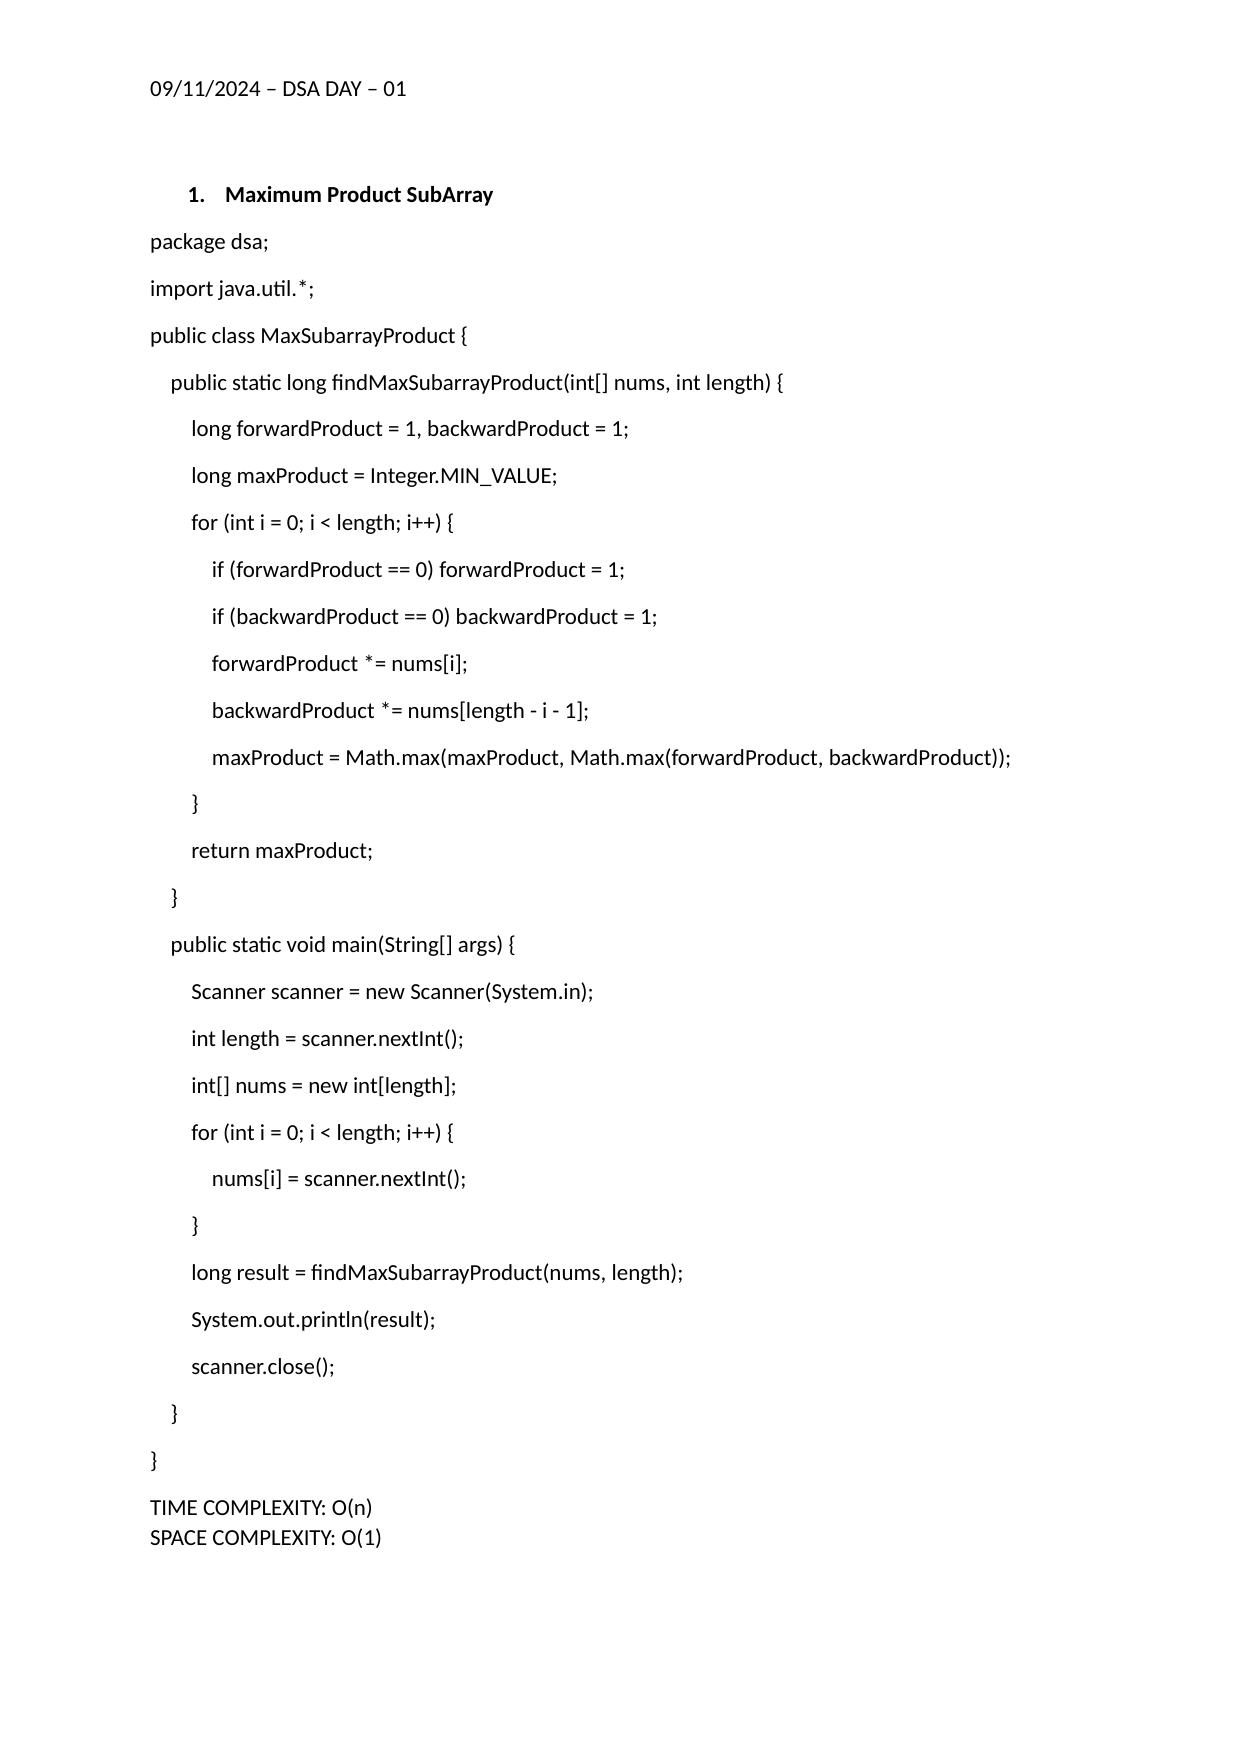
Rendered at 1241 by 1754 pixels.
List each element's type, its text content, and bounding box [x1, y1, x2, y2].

list Maximum Product SubArray [187, 180, 1090, 208]
text long result = findMaxSubarrayProduct(nums, length); [150, 1258, 1090, 1286]
text System.out.println(result); [150, 1305, 1090, 1333]
text backwardProduct *= nums[length - i - 1]; [150, 696, 1090, 724]
text } [150, 789, 1090, 818]
text int length = scanner.nextInt(); [150, 1024, 1090, 1052]
text public static long findMaxSubarrayProduct(int[] nums, int length) { [150, 368, 1090, 396]
text Scanner scanner = new Scanner(System.in); [150, 977, 1090, 1005]
text SPACE COMPLEXITY: O(1) [150, 1523, 1090, 1551]
text if (backwardProduct == 0) backwardProduct = 1; [150, 602, 1090, 630]
text scanner.close(); [150, 1352, 1090, 1380]
text long maxProduct = Integer.MIN_VALUE; [150, 461, 1090, 489]
text } [150, 1211, 1090, 1239]
text } [150, 1399, 1090, 1427]
text int[] nums = new int[length]; [150, 1071, 1090, 1099]
text for (int i = 0; i < length; i++) { [150, 508, 1090, 536]
text public class MaxSubarrayProduct { [150, 321, 1090, 349]
text } [150, 1446, 1090, 1474]
text package dsa; [150, 227, 1090, 255]
text long forwardProduct = 1, backwardProduct = 1; [150, 414, 1090, 443]
text TIME COMPLEXITY: O(n) [150, 1493, 1090, 1521]
text maxProduct = Math.max(maxProduct, Math.max(forwardProduct, backwardProduct)); [150, 743, 1090, 771]
text } [150, 883, 1090, 911]
text for (int i = 0; i < length; i++) { [150, 1118, 1090, 1146]
text forwardProduct *= nums[i]; [150, 649, 1090, 677]
text public static void main(String[] args) { [150, 930, 1090, 958]
text import java.util.*; [150, 274, 1090, 302]
text return maxProduct; [150, 836, 1090, 864]
text nums[i] = scanner.nextInt(); [150, 1164, 1090, 1193]
text if (forwardProduct == 0) forwardProduct = 1; [150, 555, 1090, 583]
